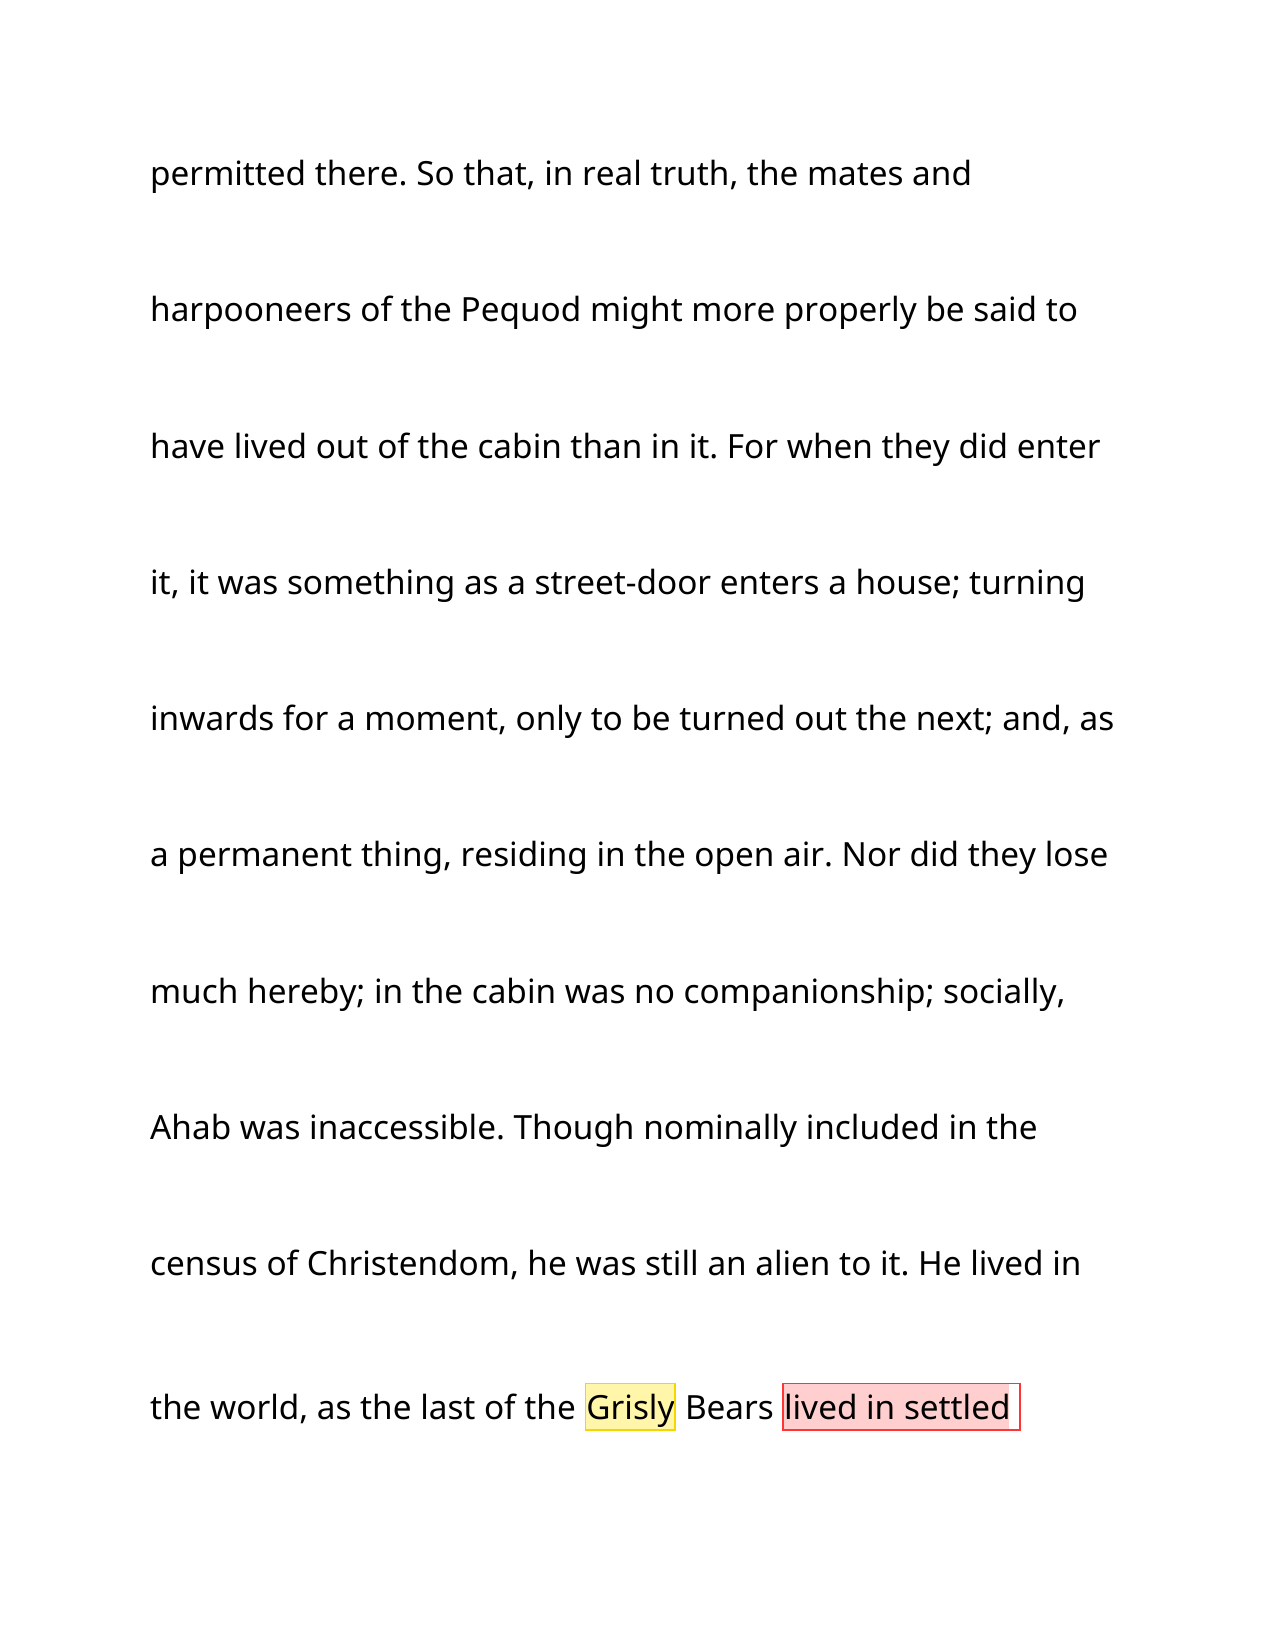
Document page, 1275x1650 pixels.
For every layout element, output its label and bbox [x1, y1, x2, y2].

text [150, 150, 1125, 1431]
